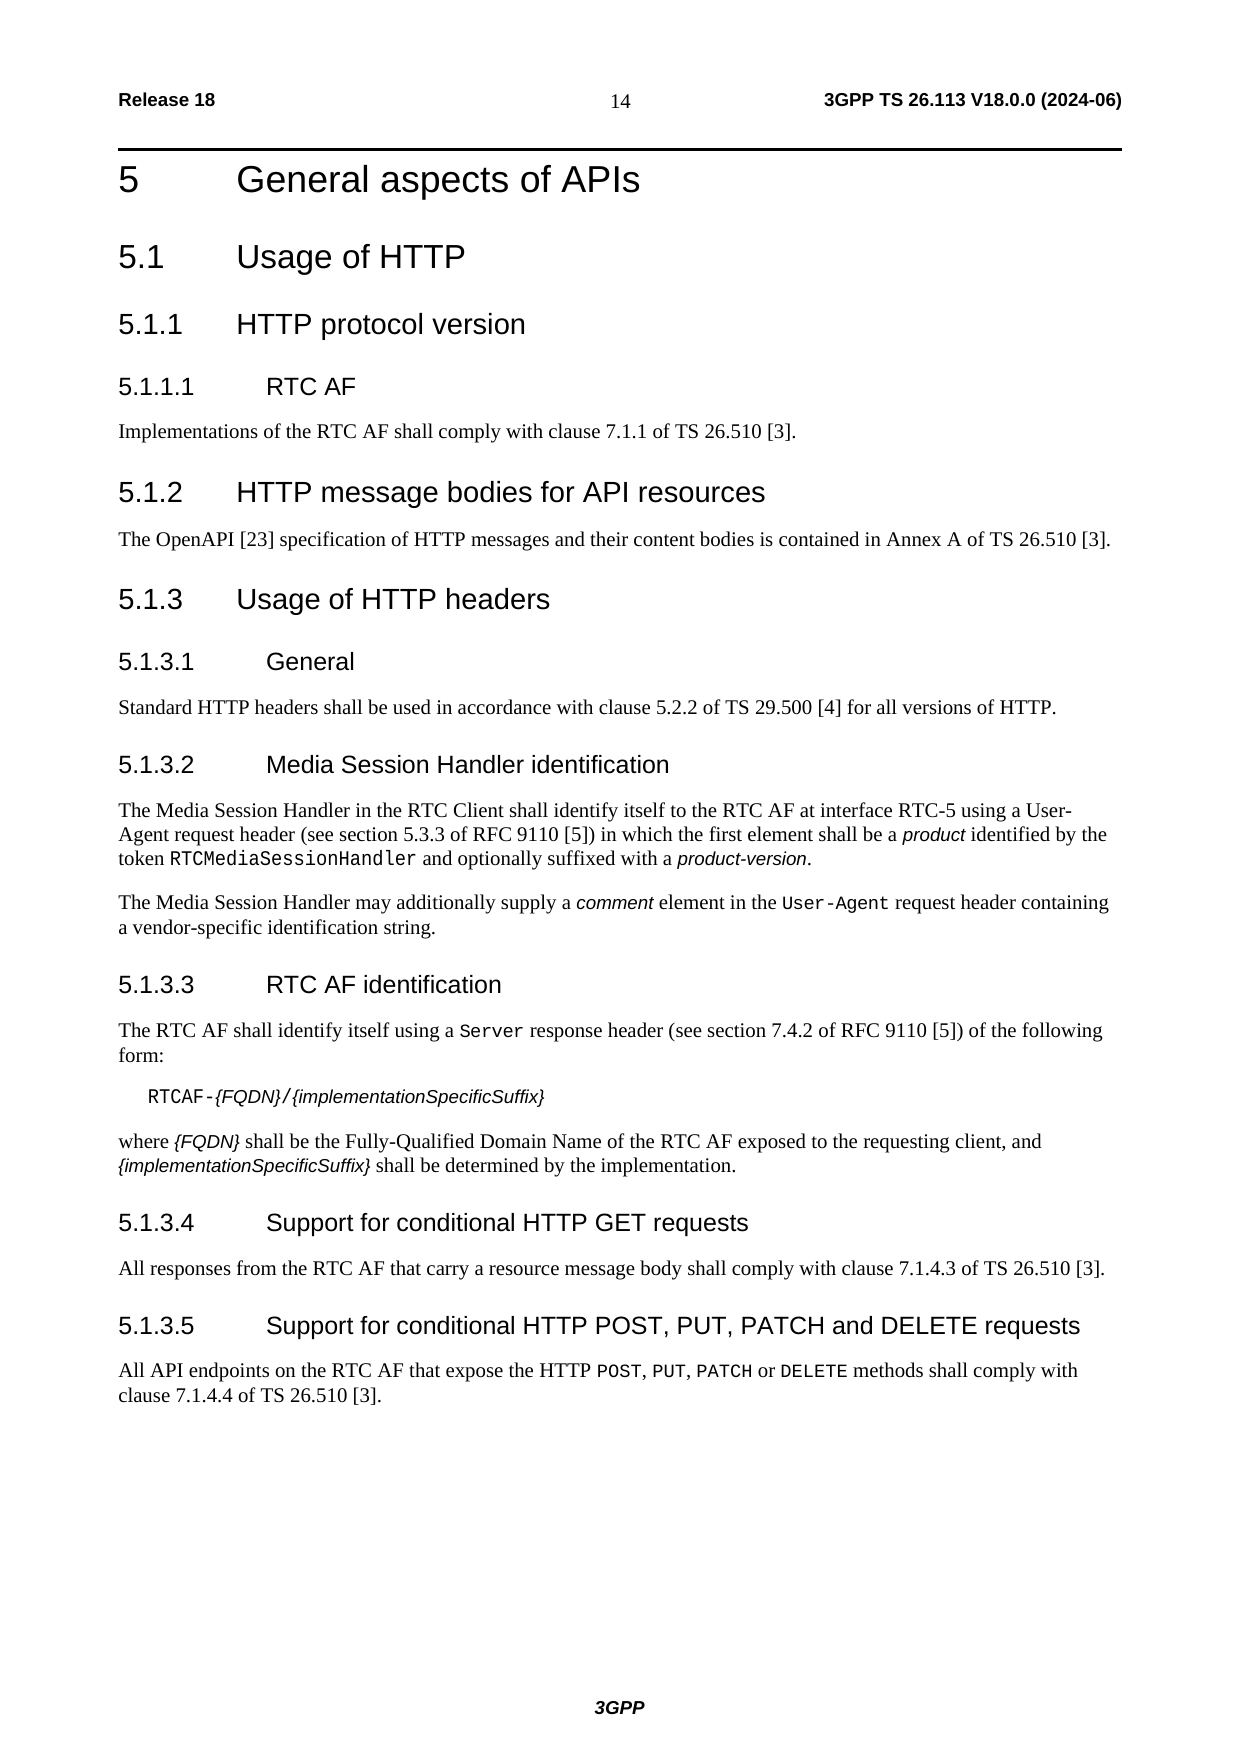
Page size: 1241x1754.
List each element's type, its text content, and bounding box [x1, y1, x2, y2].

text Standard HTTP headers shall be used in accordance with clause 5.2.2 of TS 29.500 [4] for all versions of HTTP. [118, 695, 1122, 719]
subtitle 5.1.3.1 General [118, 647, 1122, 676]
text where {FQDN} shall be the Fully-Qualified Domain Name of the RTC AF exposed to the requesting client, and {implementationSpecificSuffix} shall be determined by the implementation. [118, 1128, 1122, 1177]
text All API endpoints on the RTC AF that expose the HTTP POST, PUT, PATCH or DELETE methods shall comply with clause 7.1.4.4 of TS 26.510 [3]. [118, 1358, 1122, 1407]
subtitle 5.1.3.5 Support for conditional HTTP POST, PUT, PATCH and DELETE requests [118, 1311, 1122, 1339]
text The Media Session Handler may additionally supply a comment element in the User-Agent request header containing a vendor-specific identification string. [118, 890, 1122, 939]
subtitle 5.1.3.3 RTC AF identification [118, 971, 1122, 999]
subtitle 5.1.3 Usage of HTTP headers [118, 582, 1122, 616]
subtitle 5 General aspects of APIs [118, 151, 1122, 200]
text The OpenAPI [23] specification of HTTP messages and their content bodies is contained in Annex A of TS 26.510 [3]. [118, 527, 1122, 551]
subtitle 5.1.3.4 Support for conditional HTTP GET requests [118, 1208, 1122, 1237]
subtitle 5.1.1 HTTP protocol version [118, 307, 1122, 341]
subtitle 5.1.1.1 RTC AF [118, 372, 1122, 401]
text Implementations of the RTC AF shall comply with clause 7.1.1 of TS 26.510 [3]. [118, 419, 1122, 443]
text The RTC AF shall identify itself using a Server response header (see section 7.4.2 of RFC 9110 [5]) of the following form: [118, 1018, 1122, 1067]
subtitle 5.1.2 HTTP message bodies for API resources [118, 475, 1122, 508]
subtitle 5.1.3.2 Media Session Handler identification [118, 750, 1122, 779]
text The Media Session Handler in the RTC Client shall identify itself to the RTC AF at interface RTC-5 using a User-Agent request header (see section 5.3.3 of RFC 9110 [5]) in which the first element shall be a product identified by the token RTCMediaSessionHandler and optionally suffixed with a product-version. [118, 797, 1122, 871]
subtitle 5.1 Usage of HTTP [118, 237, 1122, 276]
text All responses from the RTC AF that carry a resource message body shall comply with clause 7.1.4.3 of TS 26.510 [3]. [118, 1255, 1122, 1279]
text RTCAF-{FQDN}/{implementationSpecificSuffix} [148, 1086, 1122, 1110]
